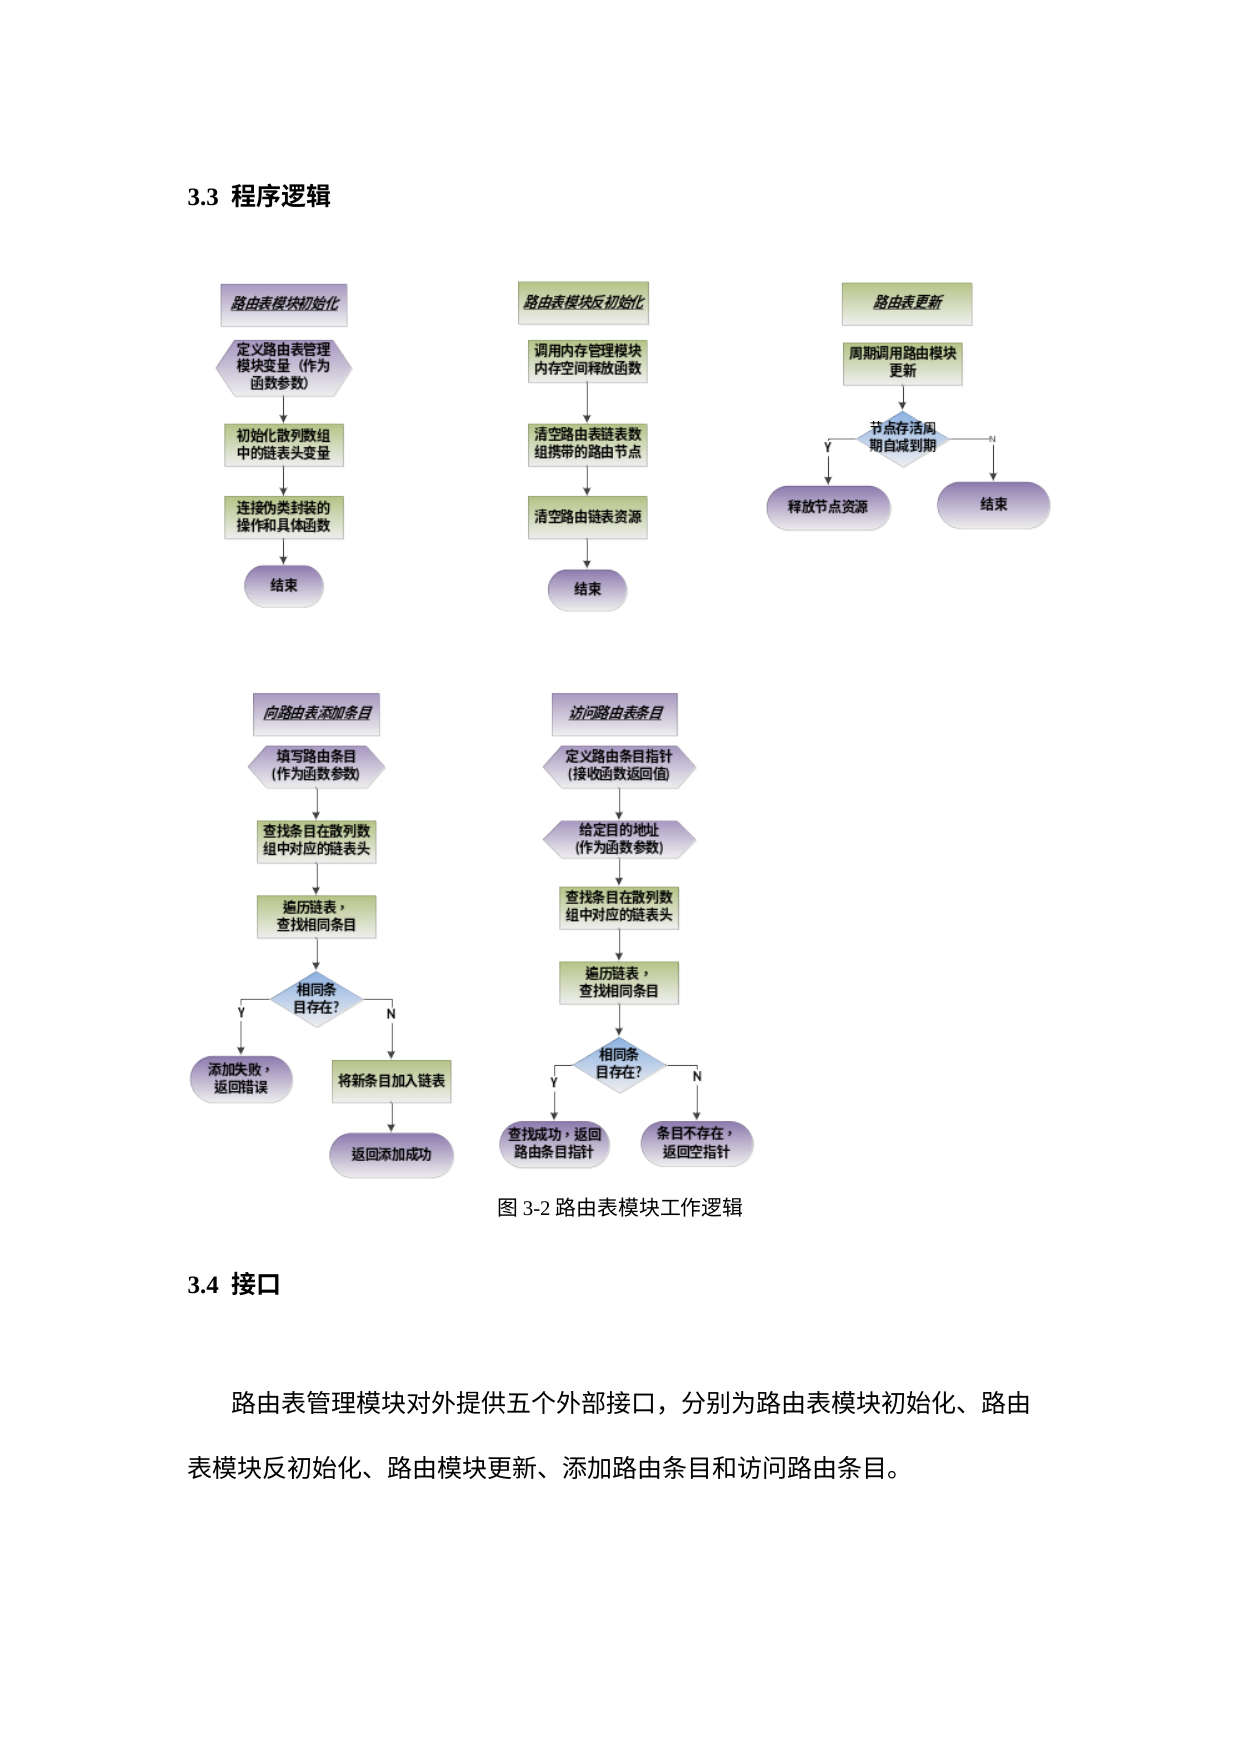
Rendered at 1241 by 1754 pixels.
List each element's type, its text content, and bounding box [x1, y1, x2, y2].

subtitle 接口 [187, 1250, 1053, 1315]
text 路由表管理模块对外提供五个外部接口，分别为路由表模块初始化、路由表模块反初始化、路由模块更新、添加路由条目和访问路由条目。 [187, 1369, 1053, 1499]
subtitle 程序逻辑 [187, 162, 1053, 227]
